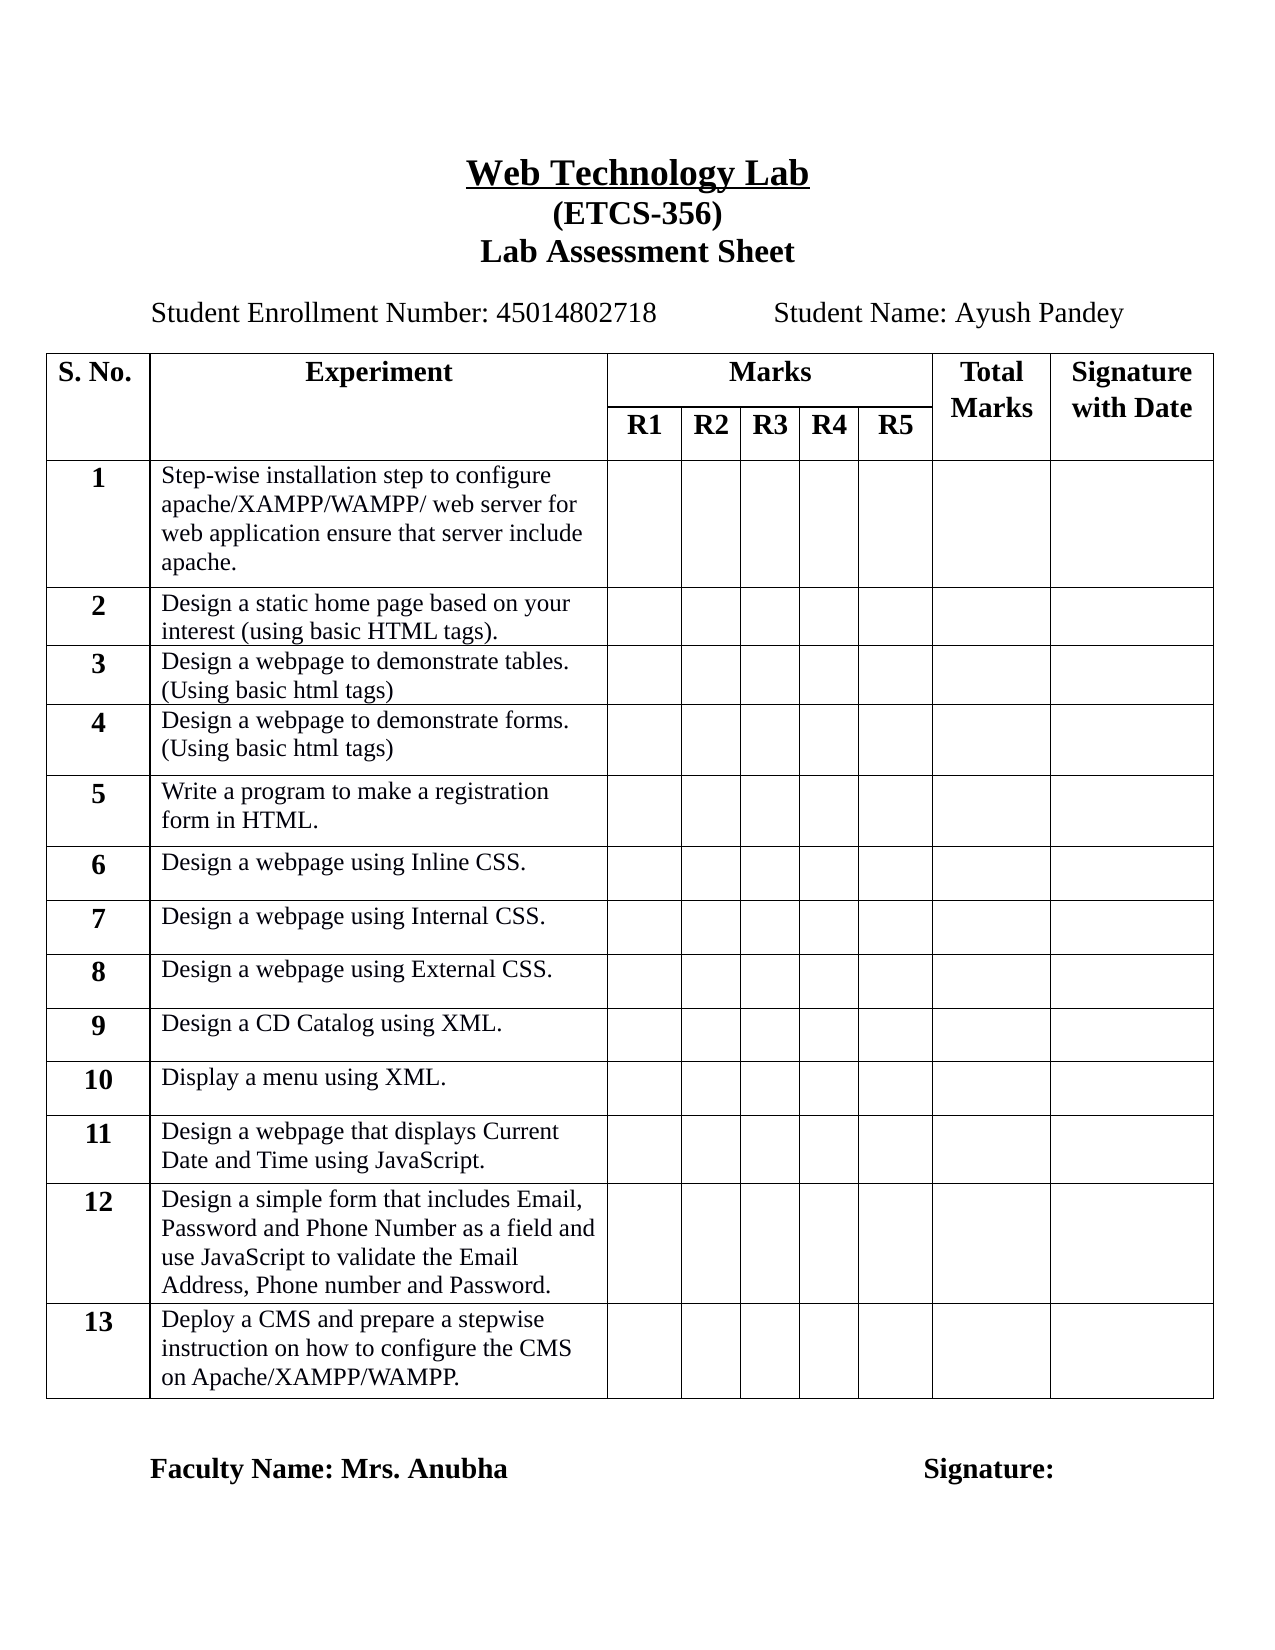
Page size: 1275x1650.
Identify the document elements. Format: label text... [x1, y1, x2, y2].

table_cell [608, 901, 681, 953]
table_cell [1051, 461, 1213, 587]
table_cell [800, 705, 858, 775]
table_cell [933, 1304, 1050, 1397]
table_cell [933, 1062, 1050, 1115]
table_cell [741, 588, 799, 645]
table_cell [1051, 1116, 1213, 1183]
table_cell [741, 1062, 799, 1115]
table_cell [741, 1116, 799, 1183]
table_cell [682, 461, 740, 587]
table_cell [859, 705, 932, 775]
table_cell [933, 901, 1050, 953]
table_cell Write a program to make a registration form in HTML. [151, 776, 607, 846]
table_cell [682, 776, 740, 846]
table_cell [800, 646, 858, 704]
text Web Technology Lab [150, 150, 1125, 193]
table_cell [1051, 1062, 1213, 1115]
table_header Total Marks [933, 354, 1050, 459]
table_cell [682, 646, 740, 704]
table_cell [800, 588, 858, 645]
table_cell [608, 1304, 681, 1397]
table_cell [800, 1009, 858, 1061]
table_header S. No. [47, 354, 149, 459]
table_cell [1051, 776, 1213, 846]
table_cell [859, 955, 932, 1007]
table_cell Design a webpage using Inline CSS. [151, 847, 607, 900]
table_cell [859, 1304, 932, 1397]
table_cell [800, 847, 858, 900]
table_cell 5 [47, 776, 149, 846]
table_cell [933, 705, 1050, 775]
table_cell [800, 1062, 858, 1115]
table_cell [933, 847, 1050, 900]
table_cell [800, 461, 858, 587]
table_cell [608, 1116, 681, 1183]
table_cell [1051, 1009, 1213, 1061]
table_cell [608, 776, 681, 846]
table_cell [1051, 1304, 1213, 1397]
table_cell [859, 1184, 932, 1303]
table_cell Design a simple form that includes Email, Password and Phone Number as a field and use JavaScript to validate the Email Address, Phone number and Password. [151, 1184, 607, 1303]
table_cell [933, 1116, 1050, 1183]
table_cell [800, 1116, 858, 1183]
table_cell [859, 847, 932, 900]
table_cell 10 [47, 1062, 149, 1115]
table_header Marks [608, 354, 932, 406]
table_cell [933, 461, 1050, 587]
table_cell 2 [47, 588, 149, 645]
table_cell 13 [47, 1304, 149, 1397]
table_cell 4 [47, 705, 149, 775]
table_cell [1051, 847, 1213, 900]
table_cell [859, 901, 932, 953]
table_cell [1051, 901, 1213, 953]
table_cell [741, 1184, 799, 1303]
table_cell R2 [682, 408, 740, 459]
table_cell [933, 776, 1050, 846]
table_cell [682, 1184, 740, 1303]
table_cell [608, 955, 681, 1007]
table_cell [608, 1184, 681, 1303]
table_cell [682, 847, 740, 900]
table_cell [608, 1062, 681, 1115]
table_cell R1 [608, 408, 681, 459]
table_cell 3 [47, 646, 149, 704]
table_cell Design a CD Catalog using XML. [151, 1009, 607, 1061]
table_cell [933, 588, 1050, 645]
table_cell R5 [859, 408, 932, 459]
table_cell Design a webpage using Internal CSS. [151, 901, 607, 953]
table_cell [1051, 646, 1213, 704]
table_cell 6 [47, 847, 149, 900]
table_cell [1051, 1184, 1213, 1303]
table_cell [859, 1009, 932, 1061]
table_cell R3 [741, 408, 799, 459]
table_cell Design a webpage that displays Current Date and Time using JavaScript. [151, 1116, 607, 1183]
table_cell [859, 646, 932, 704]
table_cell [741, 1304, 799, 1397]
table_cell [741, 646, 799, 704]
table_cell [608, 461, 681, 587]
table_cell [1051, 705, 1213, 775]
table_cell [800, 776, 858, 846]
table_cell [608, 646, 681, 704]
table_cell Step-wise installation step to configure apache/XAMPP/WAMPP/ web server for web application ensure that server include apache. [151, 461, 607, 587]
text Lab Assessment Sheet [150, 231, 1125, 270]
table_cell [682, 705, 740, 775]
table_cell [1051, 955, 1213, 1007]
table_cell R4 [800, 408, 858, 459]
table_cell [859, 588, 932, 645]
table_cell [800, 955, 858, 1007]
table_cell [933, 1009, 1050, 1061]
table_cell [933, 646, 1050, 704]
table_cell Design a webpage to demonstrate forms. (Using basic html tags) [151, 705, 607, 775]
table_cell [859, 1116, 932, 1183]
table_cell [682, 1009, 740, 1061]
table_cell [933, 1184, 1050, 1303]
table_header Experiment [151, 354, 607, 459]
table_cell Deploy a CMS and prepare a stepwise instruction on how to configure the CMS on Apache/XAMPP/WAMPP. [151, 1304, 607, 1397]
text Faculty Name: Mrs. Anubha Signature: [150, 1451, 1125, 1485]
table_cell [682, 1304, 740, 1397]
table_cell [741, 776, 799, 846]
table_cell [682, 901, 740, 953]
table_cell [682, 1062, 740, 1115]
table_cell [682, 588, 740, 645]
table_cell [800, 1184, 858, 1303]
table_cell [741, 955, 799, 1007]
text (ETCS-356) [150, 193, 1125, 231]
table_cell [682, 1116, 740, 1183]
table_cell [800, 901, 858, 953]
table_cell [608, 705, 681, 775]
table_cell 7 [47, 901, 149, 953]
table_cell [741, 461, 799, 587]
table_cell [682, 955, 740, 1007]
table_cell 12 [47, 1184, 149, 1303]
table_cell 9 [47, 1009, 149, 1061]
table_cell 11 [47, 1116, 149, 1183]
text Student Enrollment Number: 45014802718 Student Name: Ayush Pandey [150, 295, 1125, 328]
table_cell Design a static home page based on your interest (using basic HTML tags). [151, 588, 607, 645]
table_cell [741, 847, 799, 900]
table_cell Design a webpage to demonstrate tables. (Using basic html tags) [151, 646, 607, 704]
table_cell 1 [47, 461, 149, 587]
table_cell Design a webpage using External CSS. [151, 955, 607, 1007]
table_cell [1051, 588, 1213, 645]
table_header Signature with Date [1051, 354, 1213, 459]
table_cell [608, 1009, 681, 1061]
table_cell [859, 776, 932, 846]
table_cell [859, 1062, 932, 1115]
table_cell [741, 901, 799, 953]
table_cell Display a menu using XML. [151, 1062, 607, 1115]
table_cell [800, 1304, 858, 1397]
table_cell [741, 705, 799, 775]
table_cell [608, 847, 681, 900]
table_cell [933, 955, 1050, 1007]
table_cell [741, 1009, 799, 1061]
table_cell [859, 461, 932, 587]
table_cell 8 [47, 955, 149, 1007]
table_cell [608, 588, 681, 645]
